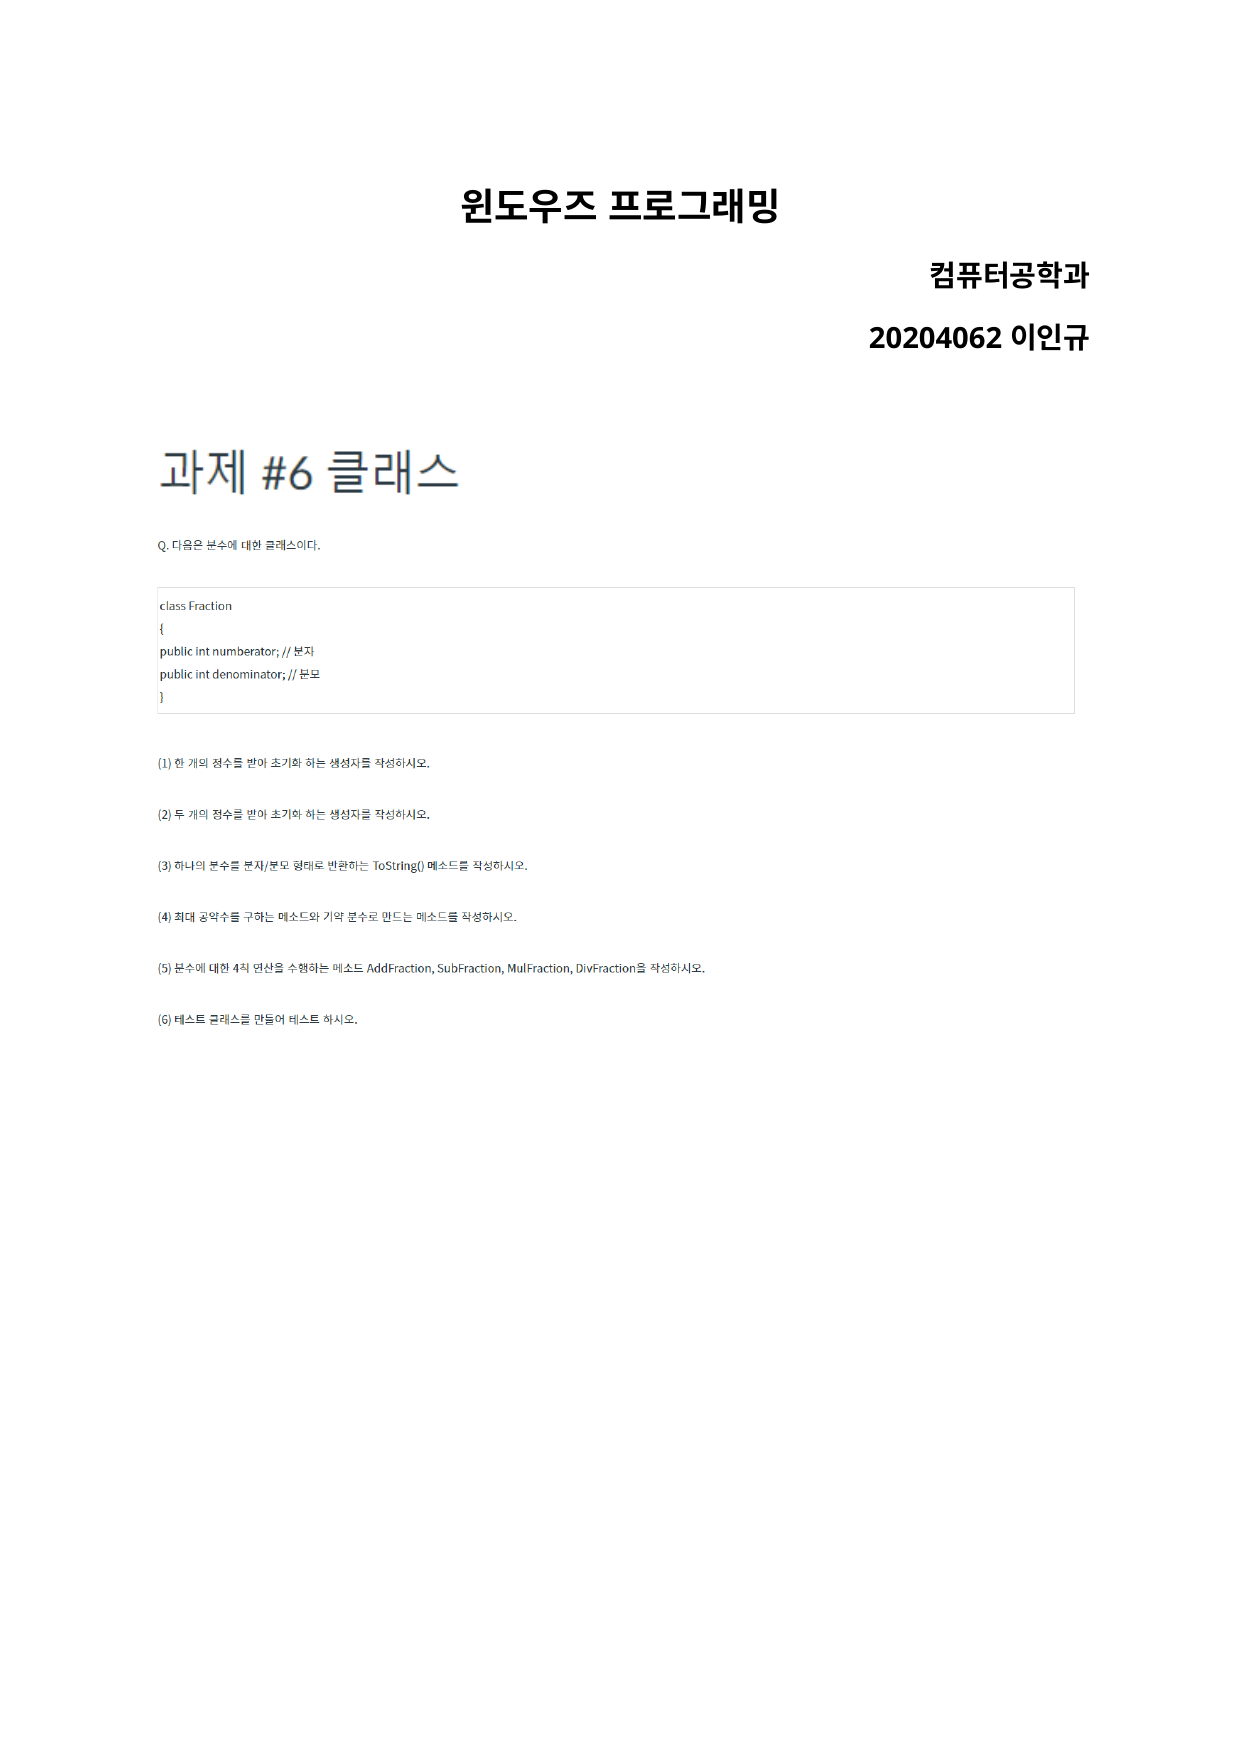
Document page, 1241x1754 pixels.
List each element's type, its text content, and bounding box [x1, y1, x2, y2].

picture [150, 530, 1091, 1029]
text 20204062 이인규 [150, 315, 1090, 357]
text 윈도우즈 프로그래밍 [150, 177, 1090, 231]
text 컴퓨터공학과 [150, 252, 1090, 295]
picture [150, 436, 464, 512]
